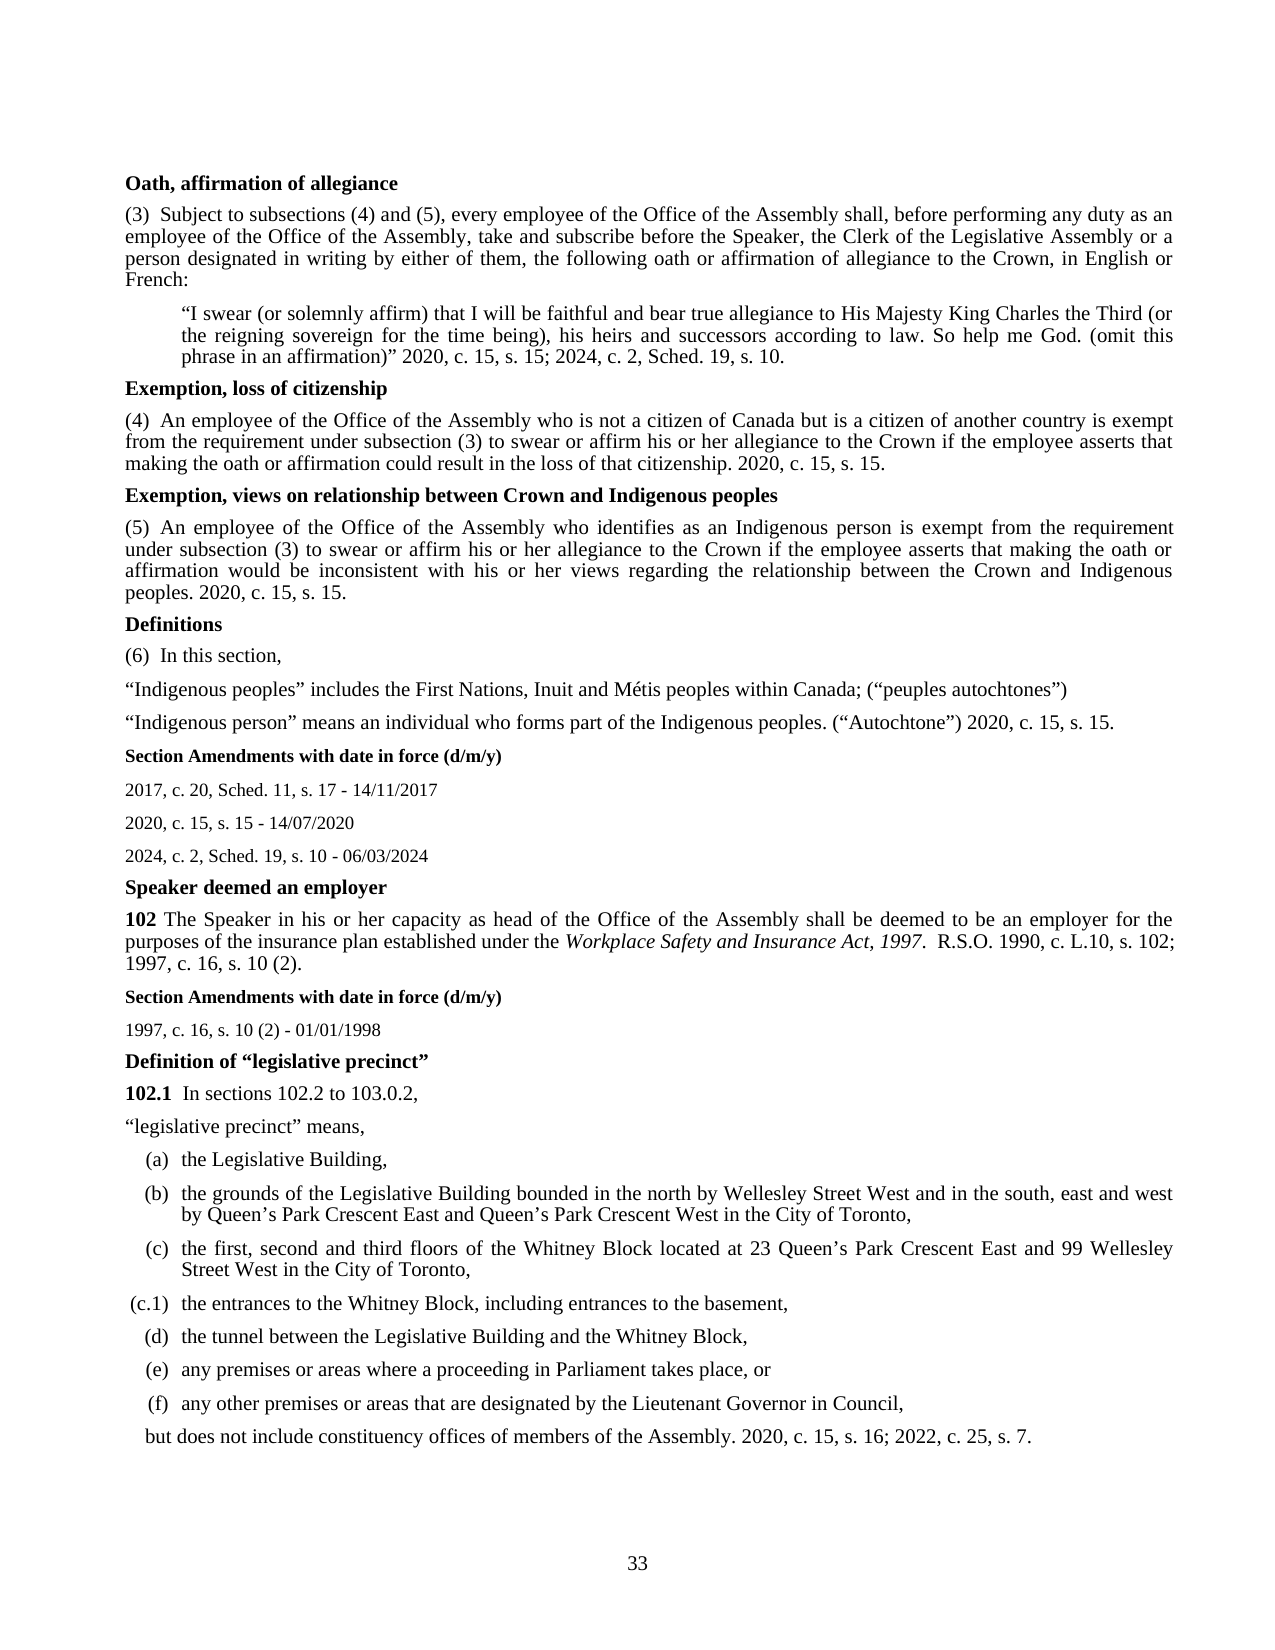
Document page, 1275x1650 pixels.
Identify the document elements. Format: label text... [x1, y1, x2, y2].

text Oath, affirmation of allegiance [125, 175, 1175, 194]
text but does not include constituency offices of members of the Assembly. 2020, c. 15, s. 16; 2022, c. 25, s. 7. [125, 1426, 1175, 1448]
text 2024, c. 2, Sched. 19, s. 10 - 06/03/2024 [125, 846, 1175, 867]
text (f) any other premises or areas that are designated by the Lieutenant Governor in Council, [125, 1393, 1175, 1414]
text (5) An employee of the Office of the Assembly who identifies as an Indigenous person is exempt from the requirement under subsection (3) to swear or affirm his or her allegiance to the Crown if the employee asserts that making the oath or affirmation would be inconsistent with his or her views regarding the relationship between the Crown and Indigenous peoples. 2020, c. 15, s. 15. [125, 517, 1175, 604]
text Exemption, loss of citizenship [125, 381, 1175, 399]
text Speaker deemed an employer [125, 880, 1175, 898]
text (c) the first, second and third floors of the Whitney Block located at 23 Queen’s Park Crescent East and 99 Wellesley Street West in the City of Toronto, [125, 1238, 1175, 1281]
text 1997, c. 16, s. 10 (2) - 01/01/1998 [125, 1019, 1175, 1041]
text (d) the tunnel between the Legislative Building and the Whitney Block, [125, 1326, 1175, 1348]
text Definitions [125, 616, 1175, 635]
text 2020, c. 15, s. 15 - 14/07/2020 [125, 812, 1175, 834]
text (6) In this section, [125, 646, 1175, 667]
text (e) any premises or areas where a proceeding in Parliament takes place, or [125, 1359, 1175, 1381]
text Section Amendments with date in force (d/m/y) [125, 986, 1175, 1008]
text Exemption, views on relationship between Crown and Indigenous peoples [125, 488, 1175, 506]
text “legislative precinct” means, [125, 1116, 1175, 1138]
text 102.1 In sections 102.2 to 103.0.2, [125, 1083, 1175, 1104]
text (4) An employee of the Office of the Assembly who is not a citizen of Canada but is a citizen of another country is exempt from the requirement under subsection (3) to swear or affirm his or her allegiance to the Crown if the employee asserts that making the oath or affirmation could result in the loss of that citizenship. 2020, c. 15, s. 15. [125, 410, 1175, 475]
text “I swear (or solemnly affirm) that I will be faithful and bear true allegiance to His Majesty King Charles the Third (or the reigning sovereign for the time being), his heirs and successors according to law. So help me God. (omit this phrase in an affirmation)” 2020, c. 15, s. 15; 2024, c. 2, Sched. 19, s. 10. [125, 303, 1175, 368]
text Definition of “legislative precinct” [125, 1053, 1175, 1072]
text (a) the Legislative Building, [125, 1149, 1175, 1171]
text (c.1) the entrances to the Whitney Block, including entrances to the basement, [125, 1293, 1175, 1314]
text “Indigenous person” means an individual who forms part of the Indigenous peoples. (“Autochtone”) 2020, c. 15, s. 15. [125, 712, 1175, 734]
text (3) Subject to subsections (4) and (5), every employee of the Office of the Assembly shall, before performing any duty as an employee of the Office of the Assembly, take and subscribe before the Speaker, the Clerk of the Legislative Assembly or a person designated in writing by either of them, the following oath or affirmation of allegiance to the Crown, in English or French: [125, 204, 1175, 291]
text (b) the grounds of the Legislative Building bounded in the north by Wellesley Street West and in the south, east and west by Queen’s Park Crescent East and Queen’s Park Crescent West in the City of Toronto, [125, 1183, 1175, 1226]
text 102 The Speaker in his or her capacity as head of the Office of the Assembly shall be deemed to be an employer for the purposes of the insurance plan established under the Workplace Safety and Insurance Act, 1997. R.S.O. 1990, c. L.10, s. 102; 1997, c. 16, s. 10 (2). [125, 909, 1175, 974]
text “Indigenous peoples” includes the First Nations, Inuit and Métis peoples within Canada; (“peuples autochtones”) [125, 679, 1175, 701]
text Section Amendments with date in force (d/m/y) [125, 746, 1175, 767]
text 2017, c. 20, Sched. 11, s. 17 - 14/11/2017 [125, 779, 1175, 801]
